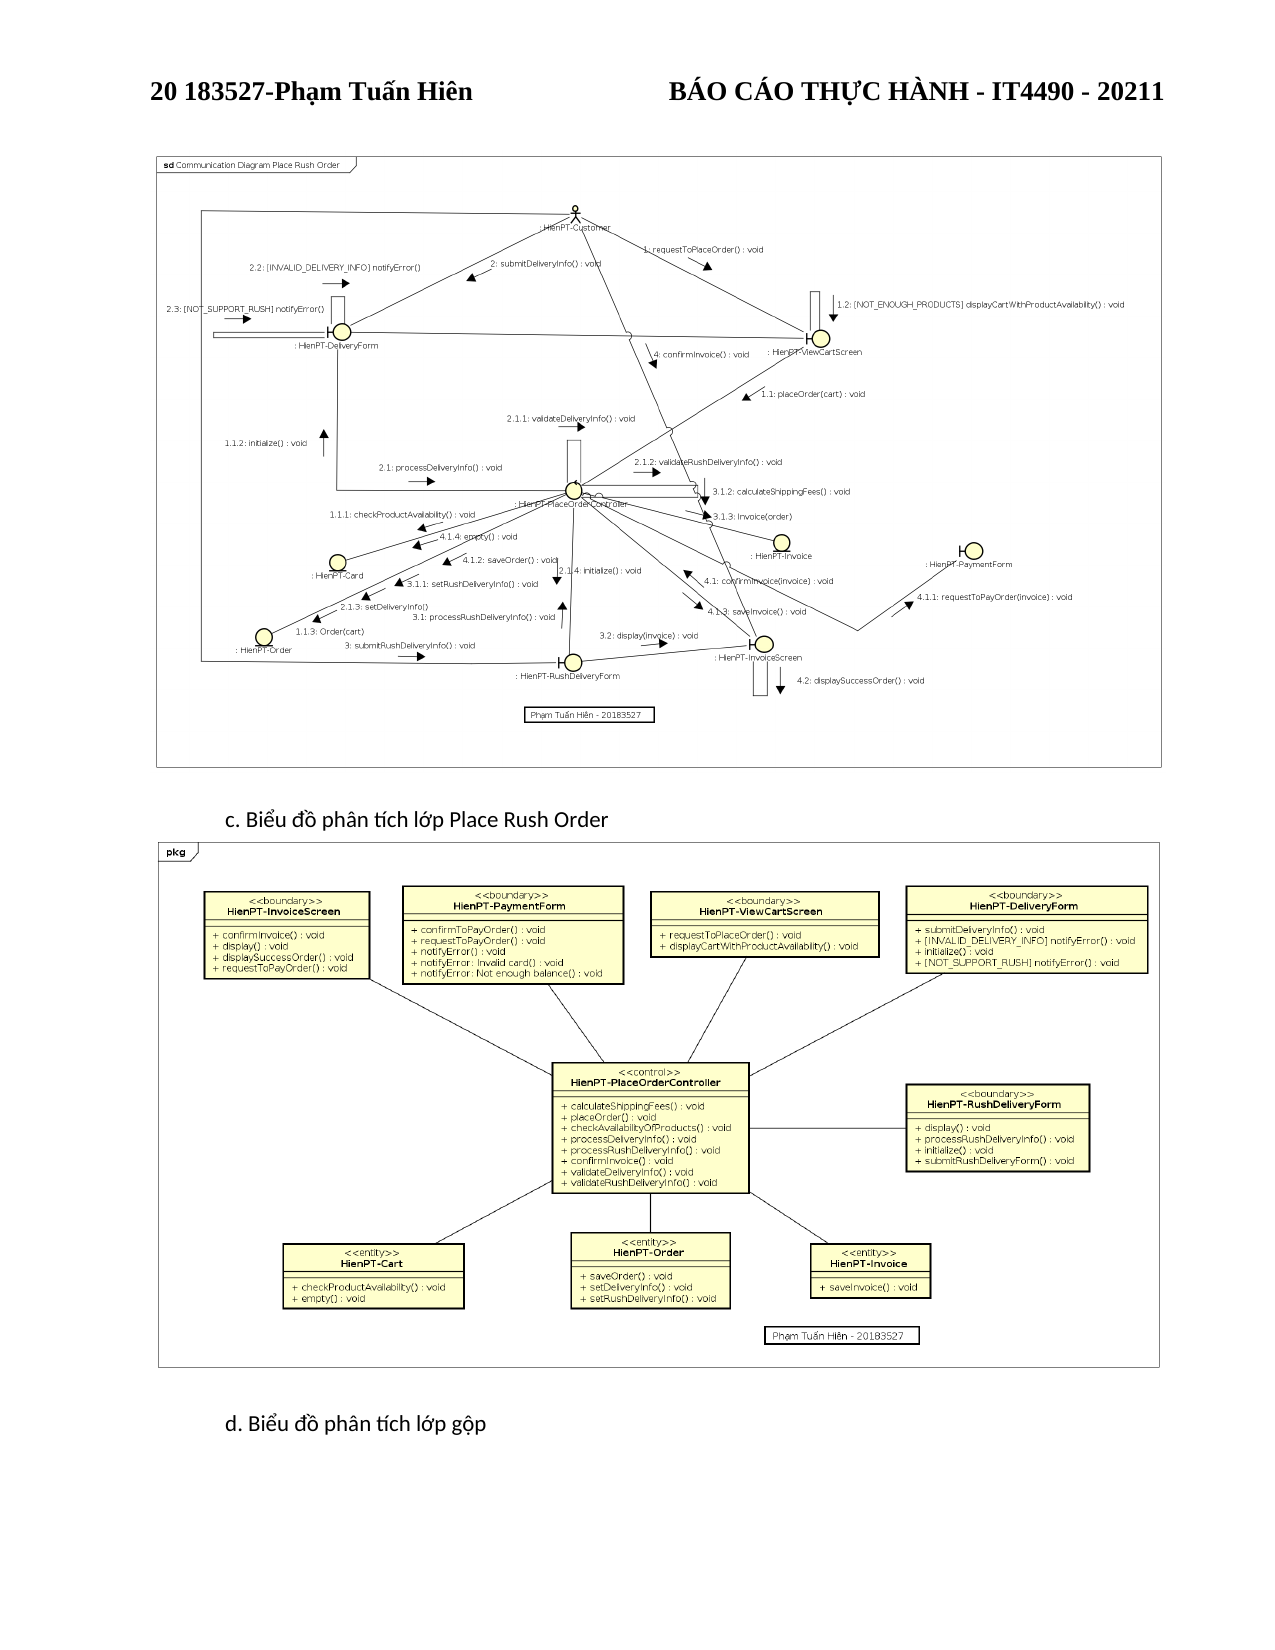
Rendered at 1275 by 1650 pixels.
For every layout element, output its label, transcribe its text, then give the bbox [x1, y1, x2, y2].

picture [150, 835, 1167, 1375]
picture [150, 150, 1167, 773]
list c. Biểu đồ phân tích lớp Place Rush Order [225, 805, 1167, 833]
list d. Biểu đồ phân tích lớp gộp [225, 1409, 1167, 1437]
